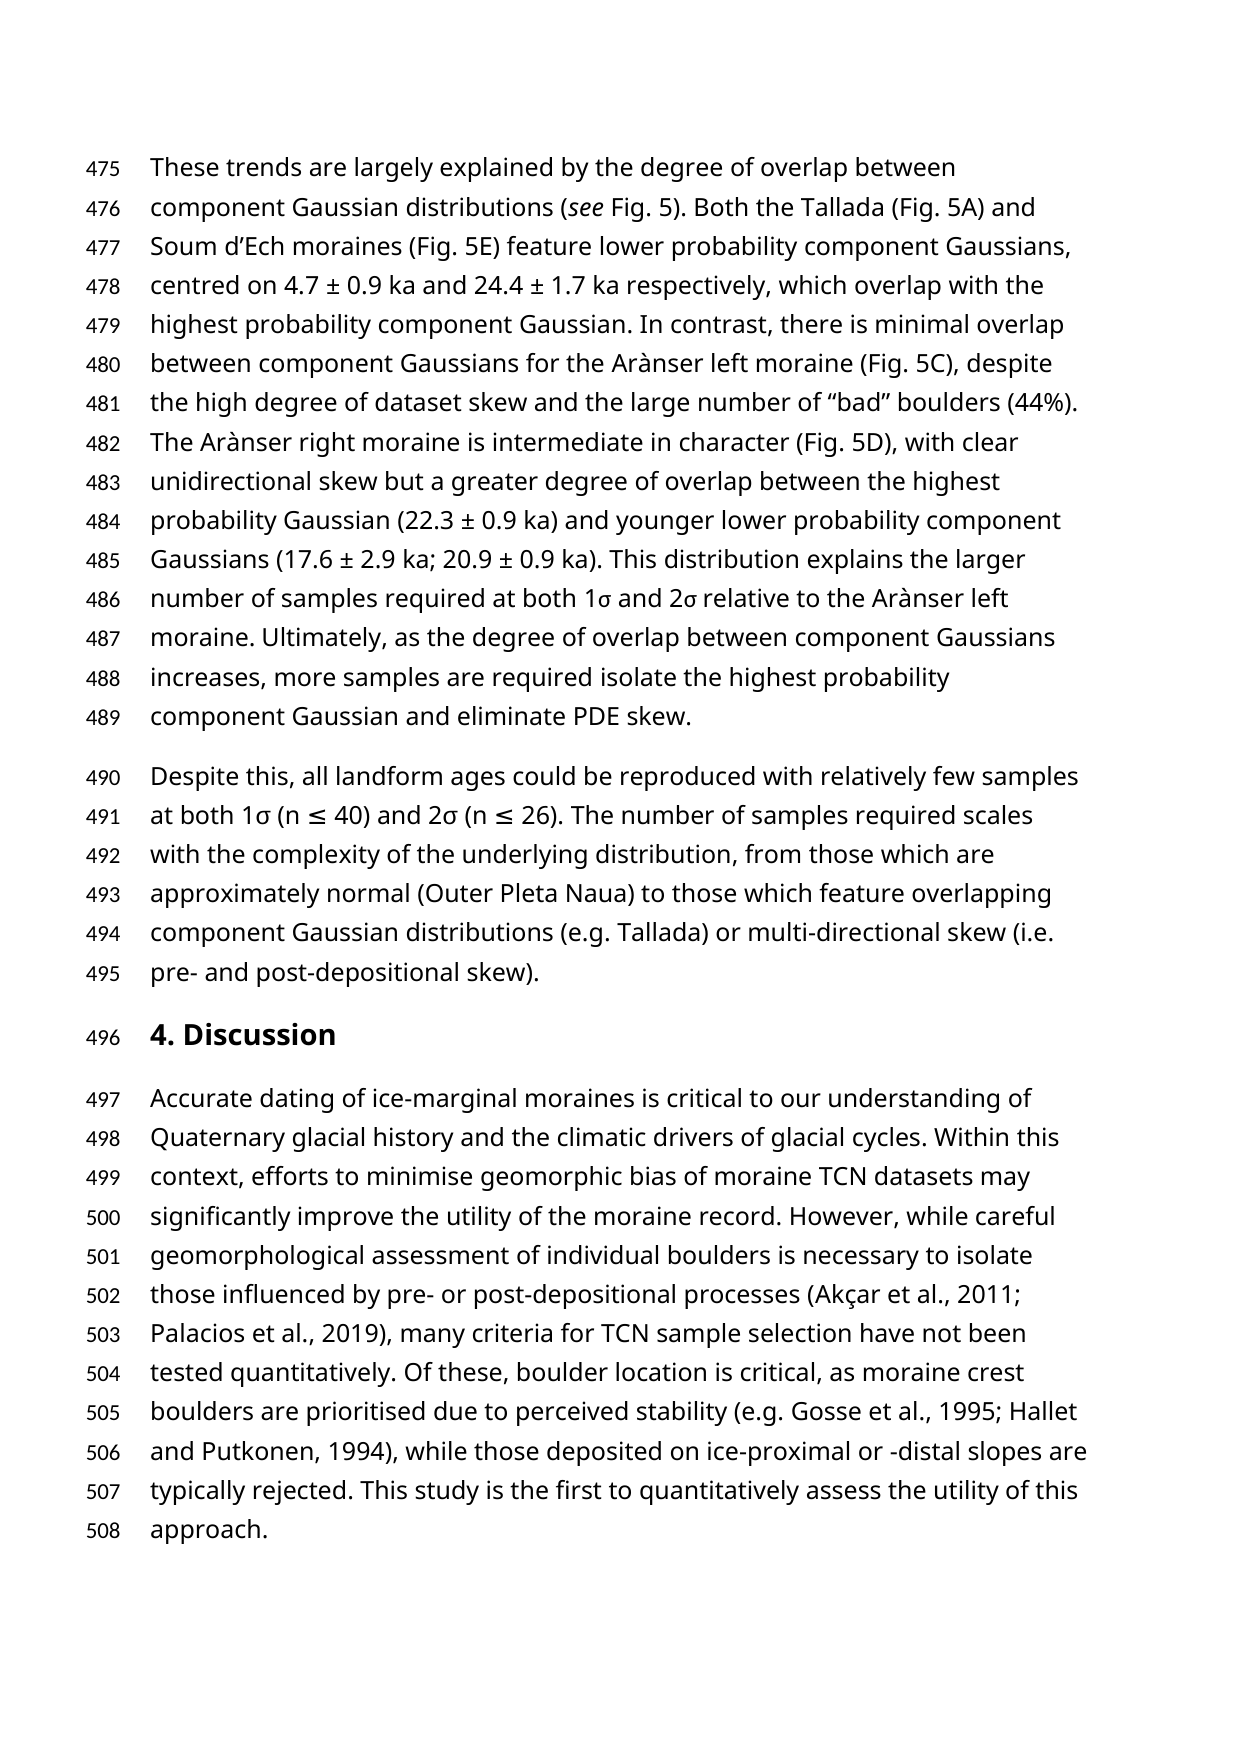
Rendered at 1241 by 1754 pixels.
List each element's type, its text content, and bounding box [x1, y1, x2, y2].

text Despite this, all landform ages could be reproduced with relatively few samples at both 1σ (n ≤ 40) and 2σ (n ≤ 26). The number of samples required scales with the complexity of the underlying distribution, from those which are approximately normal (Outer Pleta Naua) to those which feature overlapping component Gaussian distributions (e.g. Tallada) or multi-directional skew (i.e. pre- and post-depositional skew). [150, 758, 1090, 988]
text 4. Discussion [150, 1014, 1090, 1054]
text Accurate dating of ice-marginal moraines is critical to our understanding of Quaternary glacial history and the climatic drivers of glacial cycles. Within this context, efforts to minimise geomorphic bias of moraine TCN datasets may significantly improve the utility of the moraine record. However, while careful geomorphological assessment of individual boulders is necessary to isolate those influenced by pre- or post-depositional processes (Akçar et al., 2011; Palacios et al., 2019), many criteria for TCN sample selection have not been tested quantitatively. Of these, boulder location is critical, as moraine crest boulders are prioritised due to perceived stability (e.g. Gosse et al., 1995; Hallet and Putkonen, 1994), while those deposited on ice-proximal or -distal slopes are typically rejected. This study is the first to quantitatively assess the utility of this approach. [150, 1081, 1090, 1546]
text These trends are largely explained by the degree of overlap between component Gaussian distributions (see Fig. 5). Both the Tallada (Fig. 5A) and Soum d’Ech moraines (Fig. 5E) feature lower probability component Gaussians, centred on 4.7 ± 0.9 ka and 24.4 ± 1.7 ka respectively, which overlap with the highest probability component Gaussian. In contrast, there is minimal overlap between component Gaussians for the Arànser left moraine (Fig. 5C), despite the high degree of dataset skew and the large number of “bad” boulders (44%). The Arànser right moraine is intermediate in character (Fig. 5D), with clear unidirectional skew but a greater degree of overlap between the highest probability Gaussian (22.3 ± 0.9 ka) and younger lower probability component Gaussians (17.6 ± 2.9 ka; 20.9 ± 0.9 ka). This distribution explains the larger number of samples required at both 1σ and 2σ relative to the Arànser left moraine. Ultimately, as the degree of overlap between component Gaussians increases, more samples are required isolate the highest probability component Gaussian and eliminate PDE skew. [150, 150, 1090, 732]
